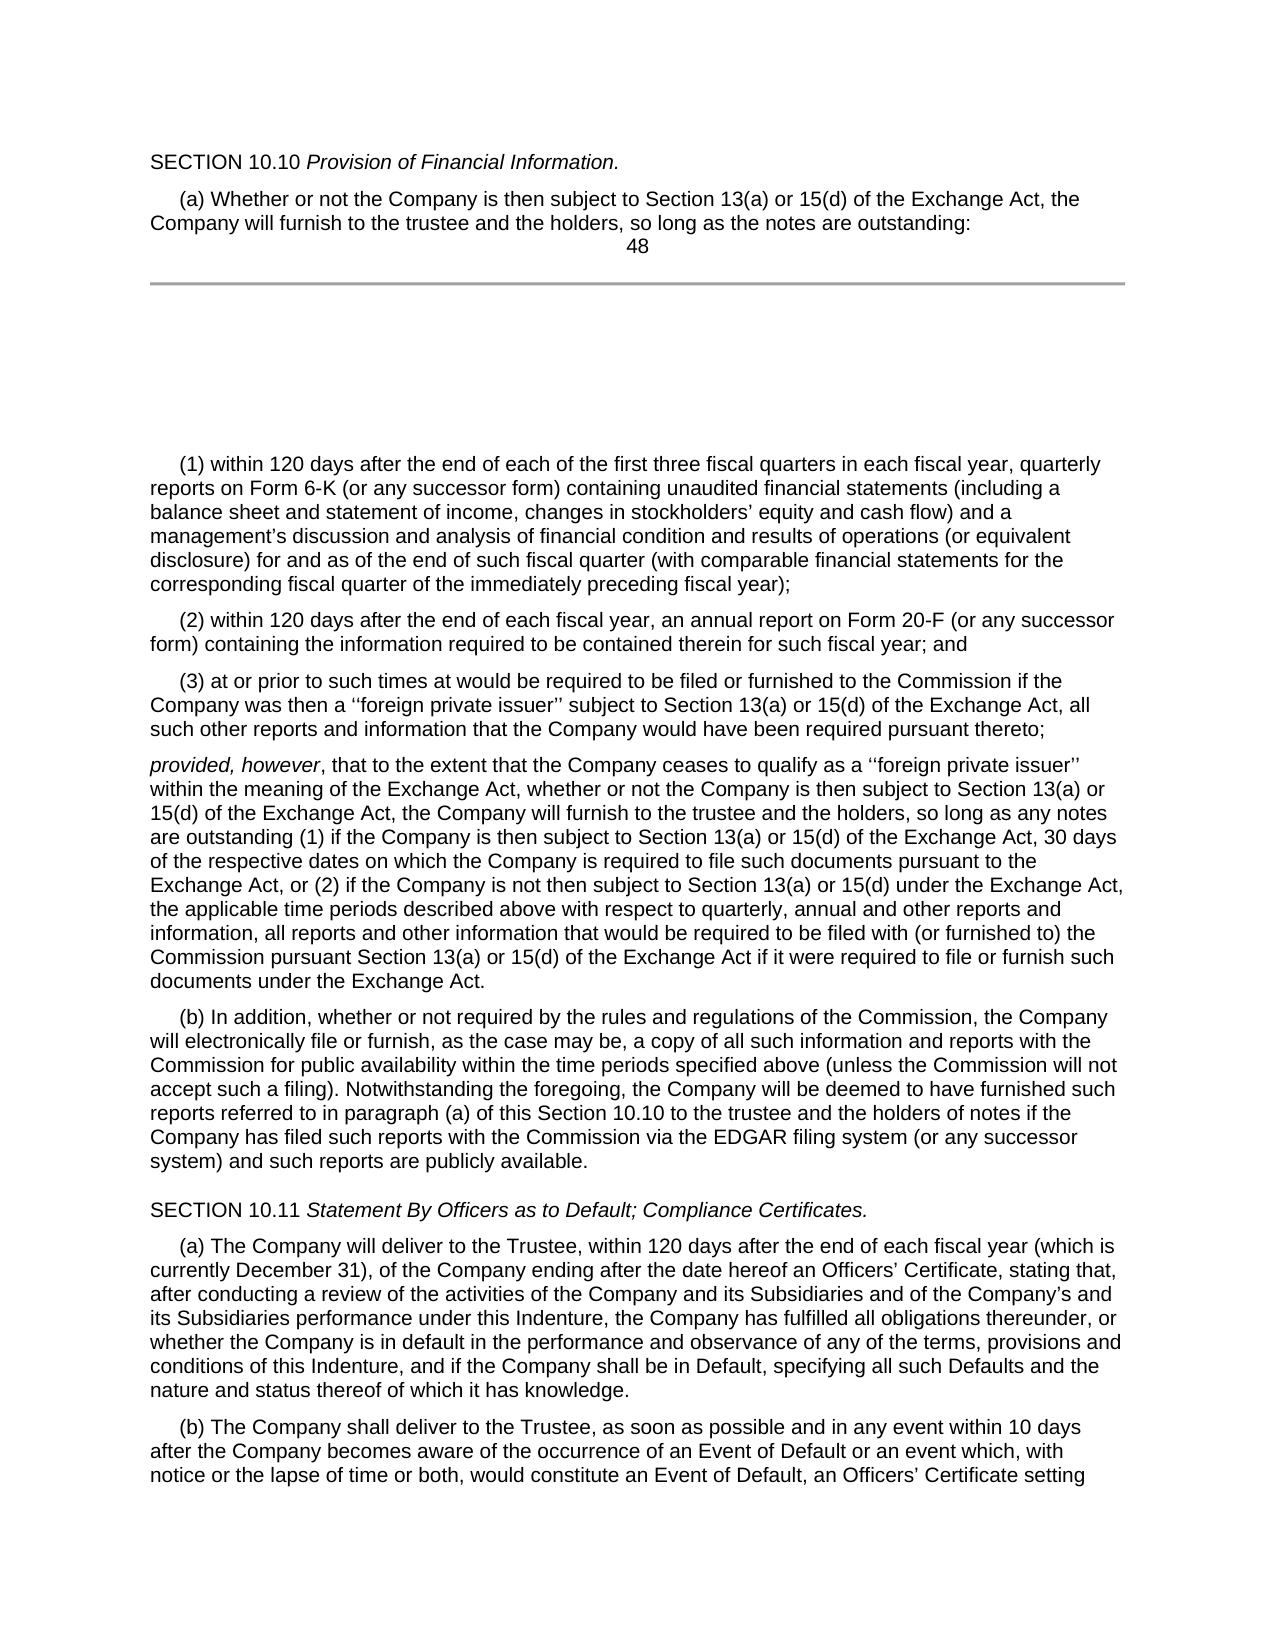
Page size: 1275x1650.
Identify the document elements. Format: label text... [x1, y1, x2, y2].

text 48 [150, 234, 1125, 258]
text (3) at or prior to such times at would be required to be filed or furnished to the Commission if the Company was then a ‘‘foreign private issuer’’ subject to Section 13(a) or 15(d) of the Exchange Act, all such other reports and information that the Company would have been required pursuant thereto; [150, 669, 1125, 741]
text (2) within 120 days after the end of each fiscal year, an annual report on Form 20-F (or any successor form) containing the information required to be contained therein for such fiscal year; and [150, 608, 1125, 656]
text (a) Whether or not the Company is then subject to Section 13(a) or 15(d) of the Exchange Act, the Company will furnish to the trustee and the holders, so long as the notes are outstanding: [150, 186, 1125, 234]
text SECTION 10.11 Statement By Officers as to Default; Compliance Certificates. [150, 1198, 1125, 1222]
text (a) The Company will deliver to the Trustee, within 120 days after the end of each fiscal year (which is currently December 31), of the Company ending after the date hereof an Officers’ Certificate, stating that, after conducting a review of the activities of the Company and its Subsidiaries and of the Company’s and its Subsidiaries performance under this Indenture, the Company has fulfilled all obligations thereunder, or whether the Company is in default in the performance and observance of any of the terms, provisions and conditions of this Indenture, and if the Company shall be in Default, specifying all such Defaults and the nature and status thereof of which it has knowledge. [150, 1234, 1125, 1402]
text (1) within 120 days after the end of each of the first three fiscal quarters in each fiscal year, quarterly reports on Form 6-K (or any successor form) containing unaudited financial statements (including a balance sheet and statement of income, changes in stockholders’ equity and cash flow) and a management’s discussion and analysis of financial condition and results of operations (or equivalent disclosure) for and as of the end of such fiscal quarter (with comparable financial statements for the corresponding fiscal quarter of the immediately preceding fiscal year); [150, 452, 1125, 596]
text (b) In addition, whether or not required by the rules and regulations of the Commission, the Company will electronically file or furnish, as the case may be, a copy of all such information and reports with the Commission for public availability within the time periods specified above (unless the Commission will not accept such a filing). Notwithstanding the foregoing, the Company will be deemed to have furnished such reports referred to in paragraph (a) of this Section 10.10 to the trustee and the holders of notes if the Company has filed such reports with the Commission via the EDGAR filing system (or any successor system) and such reports are publicly available. [150, 1005, 1125, 1173]
text SECTION 10.10 Provision of Financial Information. [150, 150, 1125, 174]
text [150, 1414, 1125, 1486]
text provided, however, that to the extent that the Company ceases to qualify as a ‘‘foreign private issuer’’ within the meaning of the Exchange Act, whether or not the Company is then subject to Section 13(a) or 15(d) of the Exchange Act, the Company will furnish to the trustee and the holders, so long as any notes are outstanding (1) if the Company is then subject to Section 13(a) or 15(d) of the Exchange Act, 30 days of the respective dates on which the Company is required to file such documents pursuant to the Exchange Act, or (2) if the Company is not then subject to Section 13(a) or 15(d) under the Exchange Act, the applicable time periods described above with respect to quarterly, annual and other reports and information, all reports and other information that would be required to be filed with (or furnished to) the Commission pursuant Section 13(a) or 15(d) of the Exchange Act if it were required to file or furnish such documents under the Exchange Act. [150, 753, 1125, 993]
